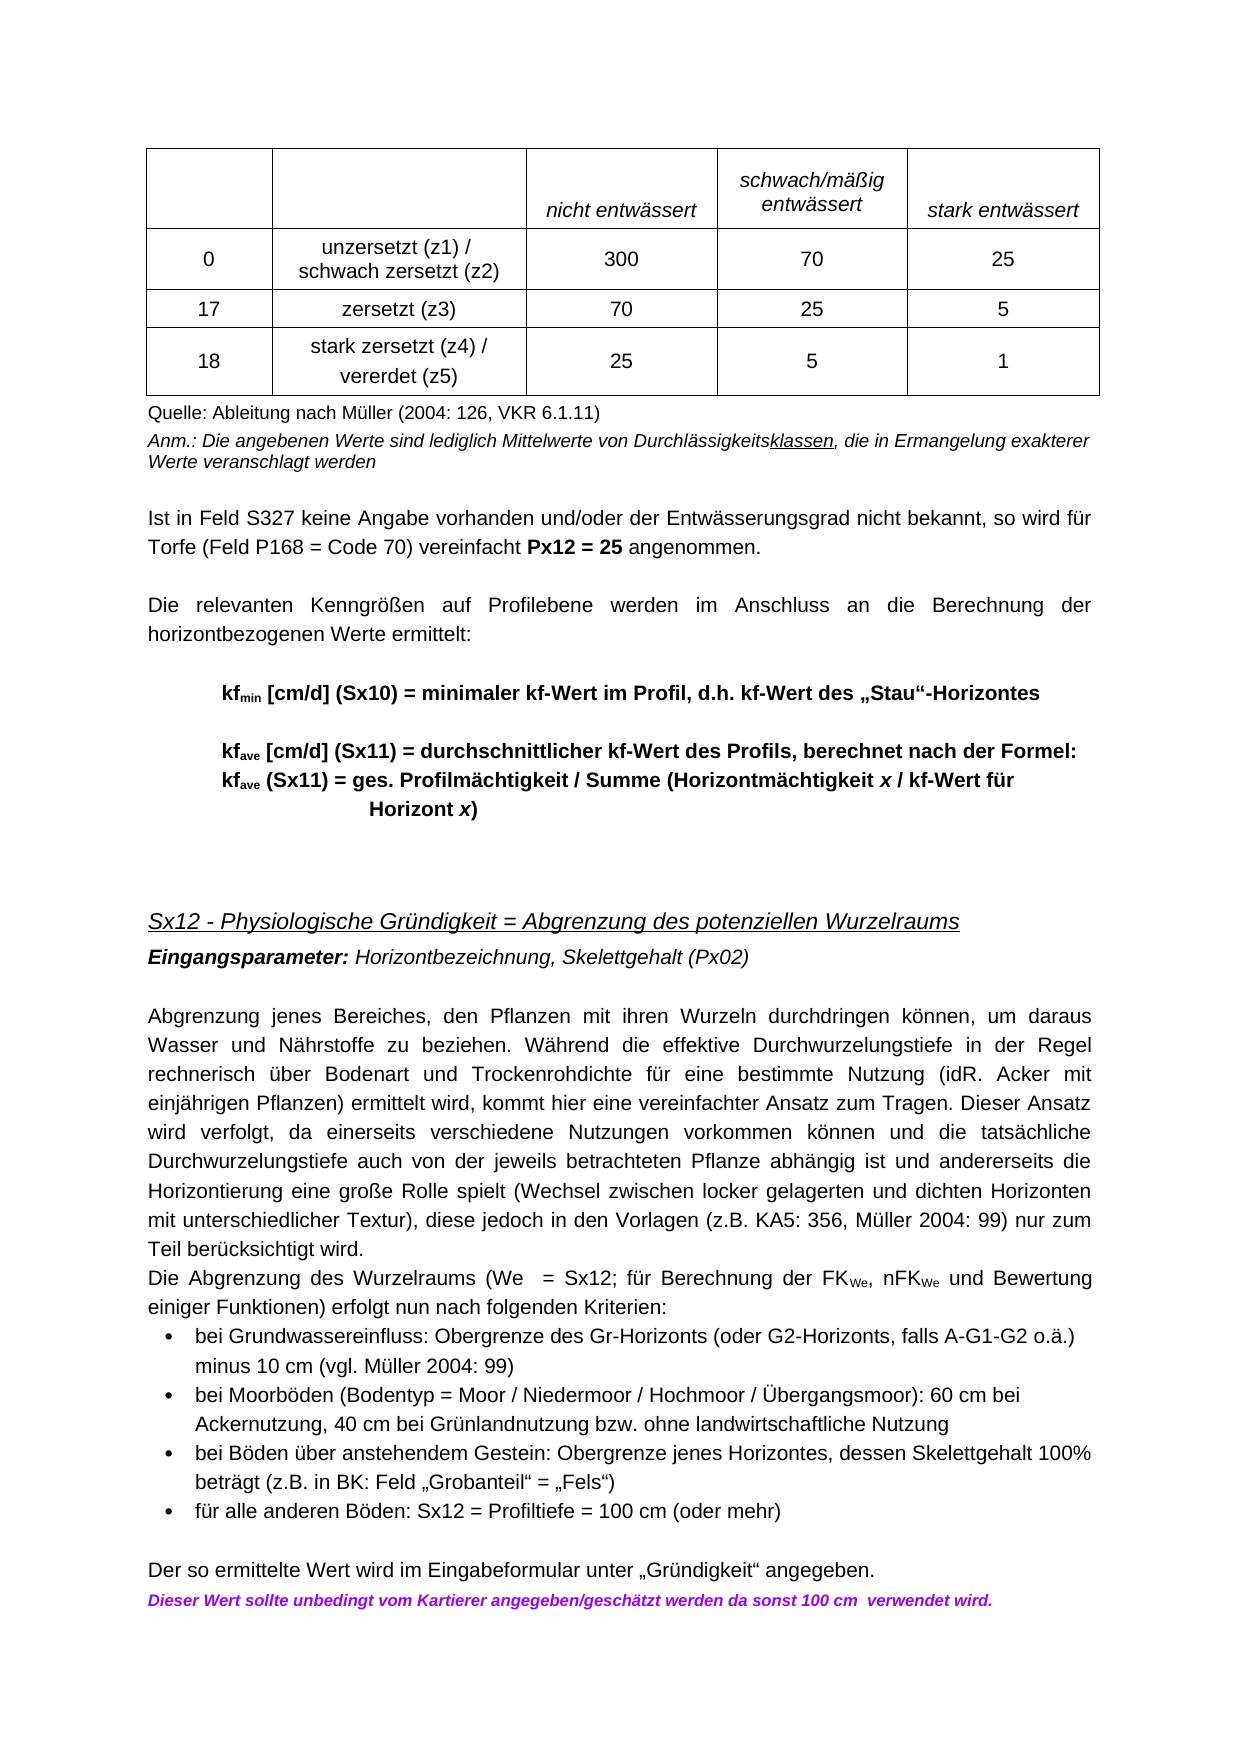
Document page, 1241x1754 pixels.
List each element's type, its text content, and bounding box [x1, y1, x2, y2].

text Anm.: Die angebenen Werte sind lediglich Mittelwerte von Durchlässigkeitsklassen, die in Ermangelung exakterer Werte veranschlagt werden [148, 429, 1093, 473]
table_cell 70 [527, 290, 717, 327]
table_cell zersetzt (z3) [273, 290, 526, 327]
list für alle anderen Böden: Sx12 = Profiltiefe = 100 cm (oder mehr) [165, 1496, 1093, 1525]
list bei Moorböden (Bodentyp = Moor / Niedermoor / Hochmoor / Übergangsmoor): 60 cm bei Ackernutzung, 40 cm bei Grünlandnutzung bzw. ohne landwirtschaftliche Nutzung [165, 1379, 1093, 1437]
text kfave (Sx11) = ges. Profilmächtigkeit / Summe (Horizontmächtigkeit x / kf-Wert für Horizont x) [148, 764, 1093, 823]
text kfave [cm/d] (Sx11) = durchschnittlicher kf-Wert des Profils, berechnet nach der Formel: [148, 735, 1093, 764]
subtitle Sx12 - Physiologische Gründigkeit = Abgrenzung des potenziellen Wurzelraums [148, 906, 1093, 935]
text Quelle: Ableitung nach Müller (2004: 126, VKR 6.1.11) [148, 402, 1093, 423]
table_cell 17 [147, 290, 272, 327]
text Dieser Wert sollte unbedingt vom Kartierer angegeben/geschätzt werden da sonst 100 cm verwendet wird. [148, 1583, 1093, 1612]
text Der so ermittelte Wert wird im Eingabeformular unter „Gründigkeit“ angegeben. [148, 1554, 1093, 1583]
text Eingangsparameter: Horizontbezeichnung, Skelettgehalt (Px02) [148, 941, 1093, 971]
table_cell 25 [718, 290, 907, 327]
table_cell 25 [908, 229, 1099, 289]
table_cell 0 [147, 229, 272, 289]
table_cell unzersetzt (z1) / schwach zersetzt (z2) [273, 229, 526, 289]
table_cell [527, 149, 717, 228]
list bei Böden über anstehendem Gestein: Obergrenze jenes Horizontes, dessen Skelettgehalt 100% beträgt (z.B. in BK: Feld „Grobanteil“ = „Fels“) [165, 1437, 1093, 1496]
text kfmin [cm/d] (Sx10) = minimaler kf-Wert im Profil, d.h. kf-Wert des „Stau“-Horizontes [148, 677, 1093, 706]
table_cell 18 [147, 328, 272, 394]
text Ist in Feld S327 keine Angabe vorhanden und/oder der Entwässerungsgrad nicht bekannt, so wird für Torfe (Feld P168 = Code 70) vereinfacht Px12 = 25 angenommen. [148, 502, 1093, 560]
table_cell stark zersetzt (z4) / vererdet (z5) [273, 328, 526, 394]
text Die relevanten Kenngrößen auf Profilebene werden im Anschluss an die Berechnung der horizontbezogenen Werte ermittelt: [148, 589, 1093, 648]
list bei Grundwassereinfluss: Obergrenze des Gr-Horizonts (oder G2-Horizonts, falls A-G1-G2 o.ä.) minus 10 cm (vgl. Müller 2004: 99) [165, 1321, 1093, 1379]
table_cell 300 [527, 229, 717, 289]
table_cell 5 [908, 290, 1099, 327]
text Abgrenzung jenes Bereiches, den Pflanzen mit ihren Wurzeln durchdringen können, um daraus Wasser und Nährstoffe zu beziehen. Während die effektive Durchwurzelungstiefe in der Regel rechnerisch über Bodenart und Trockenrohdichte für eine bestimmte Nutzung (idR. Acker mit einjährigen Pflanzen) ermittelt wird, kommt hier eine vereinfachter Ansatz zum Tragen. Dieser Ansatz wird verfolgt, da einerseits verschiedene Nutzungen vorkommen können und die tatsächliche Durchwurzelungstiefe auch von der jeweils betrachteten Pflanze abhängig ist und andererseits die Horizontierung eine große Rolle spielt (Wechsel zwischen locker gelagerten und dichten Horizonten mit unterschiedlicher Textur), diese jedoch in den Vorlagen (z.B. KA5: 356, Müller 2004: 99) nur zum Teil berücksichtigt wird. [148, 1000, 1093, 1262]
table_cell 70 [718, 229, 907, 289]
table_cell 5 [718, 328, 907, 394]
table_cell 25 [527, 328, 717, 394]
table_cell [718, 149, 907, 228]
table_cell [908, 149, 1099, 228]
table_cell 1 [908, 328, 1099, 394]
text Die Abgrenzung des Wurzelraums (We = Sx12; für Berechnung der FKWe, nFKWe und Bewertung einiger Funktionen) erfolgt nun nach folgenden Kriterien: [148, 1262, 1093, 1321]
